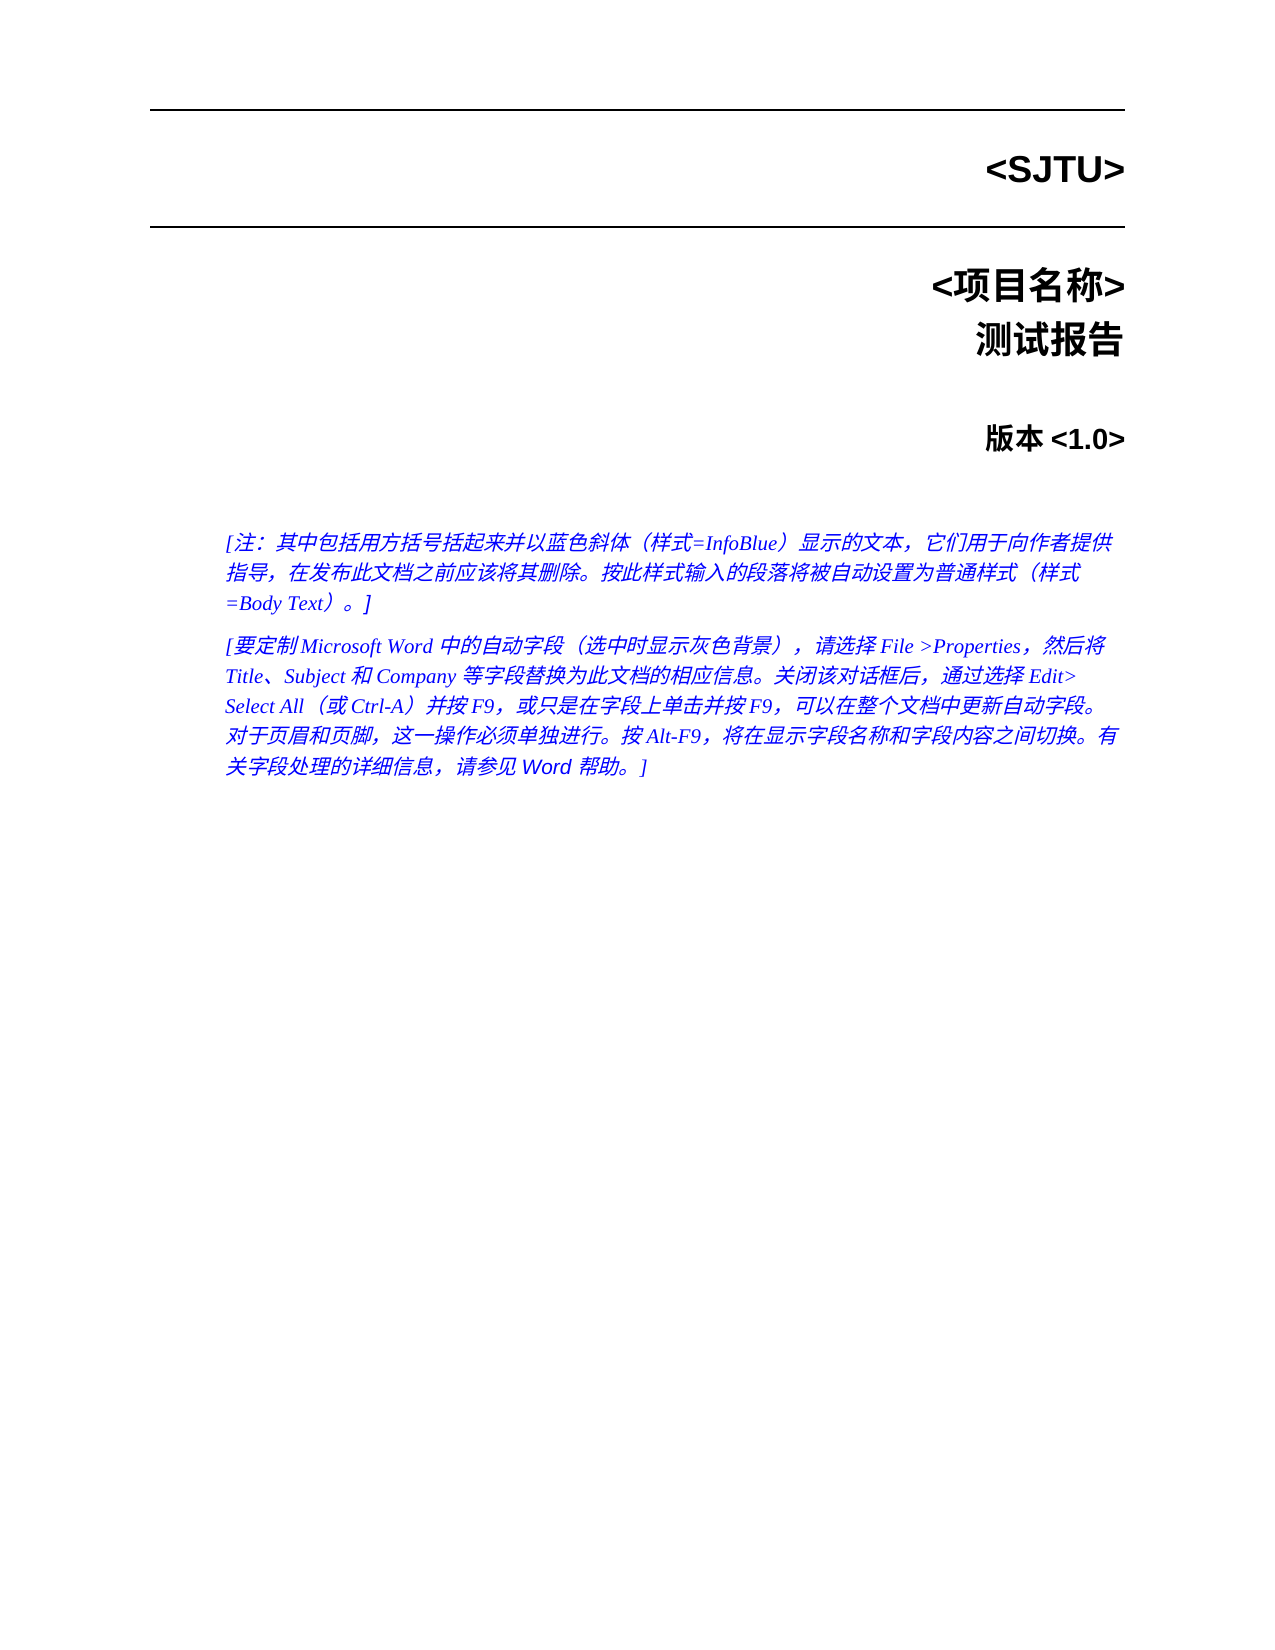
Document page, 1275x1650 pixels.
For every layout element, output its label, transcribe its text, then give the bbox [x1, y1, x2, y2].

text [要定制 Microsoft Word 中的自动字段（选中时显示灰色背景），请选择 File >Properties，然后将 Title、Subject 和 Company 等字段替换为此文档的相应信息。关闭该对话框后，通过选择 Edit> Select All（或 Ctrl-A）并按 F9，或只是在字段上单击并按 F9，可以在整个文档中更新自动字段。对于页眉和页脚，这一操作必须单独进行。按 Alt-F9，将在显示字段名称和字段内容之间切换。有关字段处理的详细信息，请参见 Word 帮助。] [225, 629, 1125, 780]
title 测试报告 [150, 310, 1125, 364]
title <To-Simple问卷网> [150, 256, 1125, 310]
title 版本 <1.0> [150, 416, 1125, 458]
text [注：其中包括用方括号括起来并以蓝色斜体（样式=InfoBlue）显示的文本，它们用于向作者提供指导，在发布此文档之前应该将其删除。按此样式输入的段落将被自动设置为普通样式（样式=Body Text）。] [225, 526, 1125, 617]
